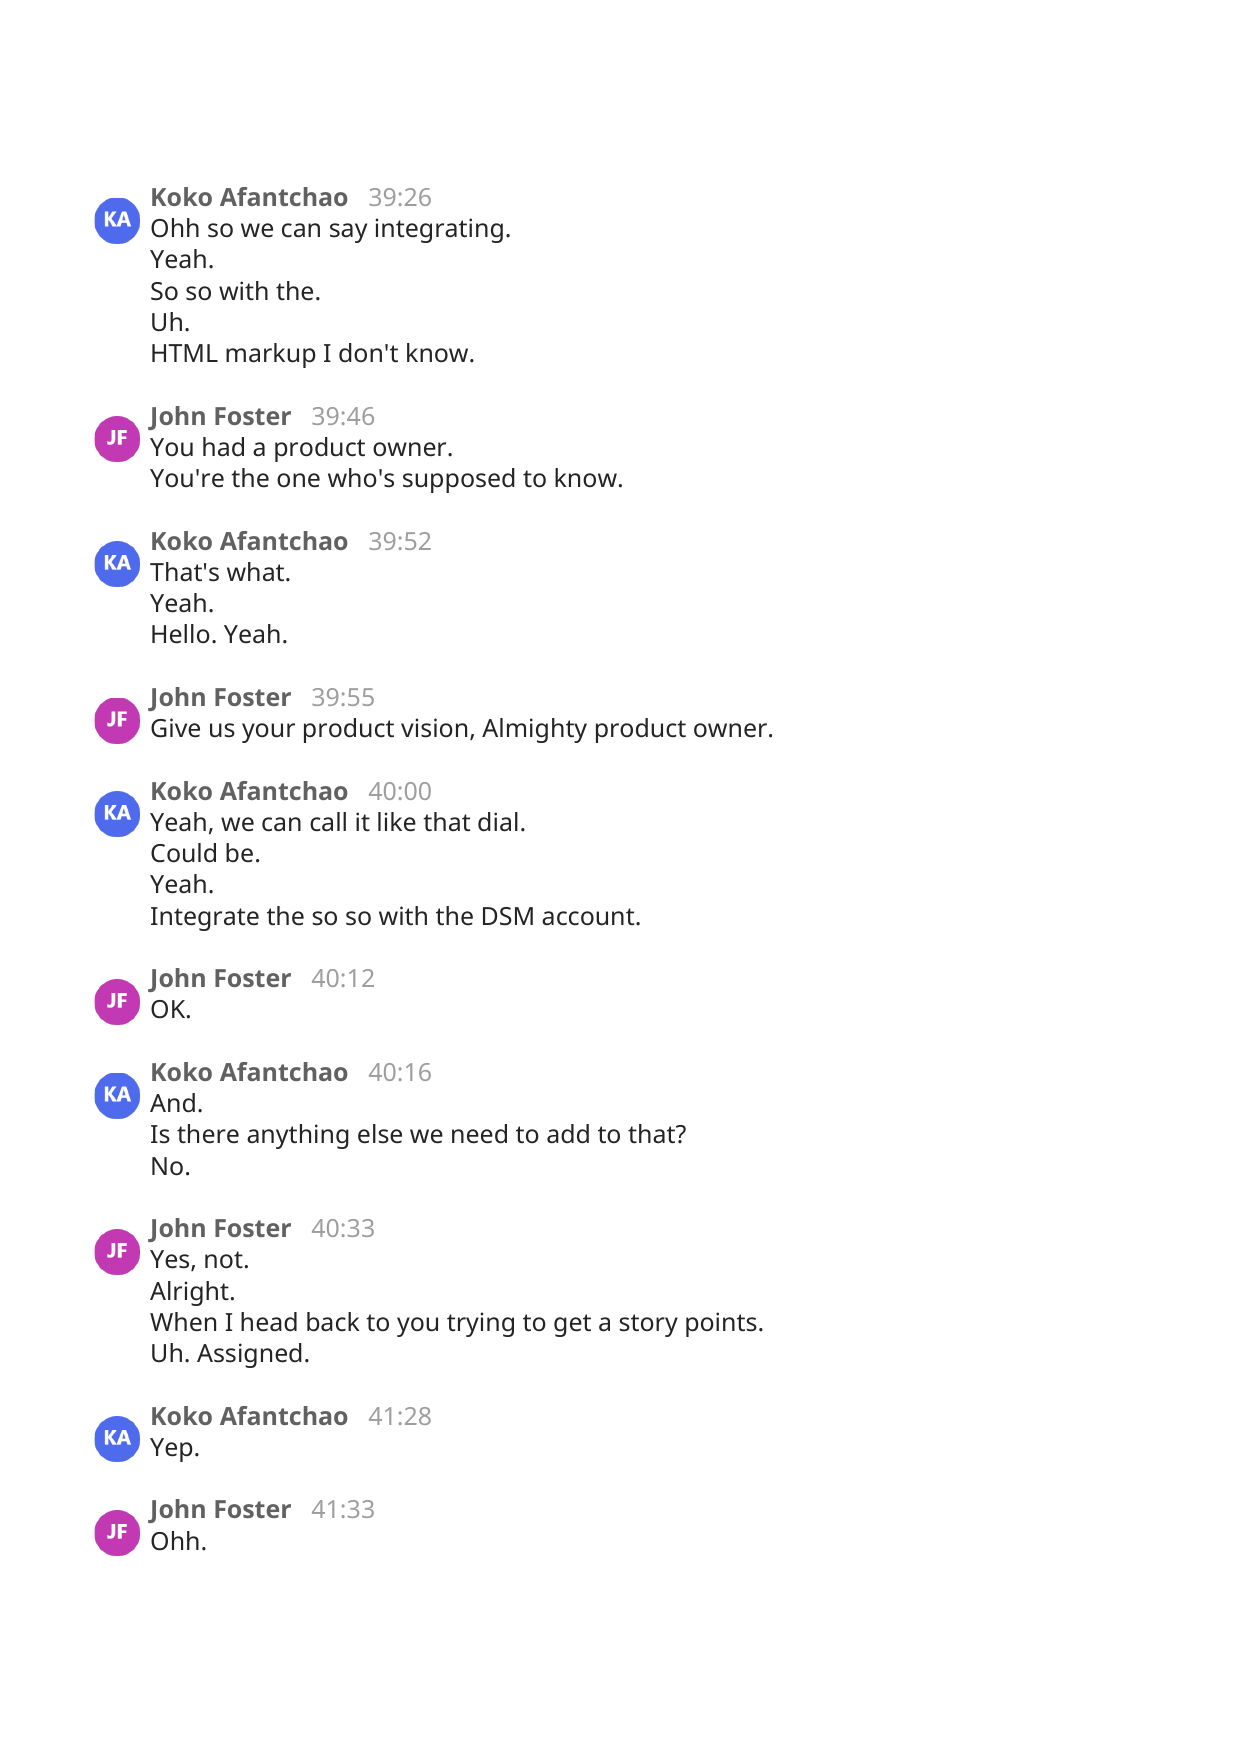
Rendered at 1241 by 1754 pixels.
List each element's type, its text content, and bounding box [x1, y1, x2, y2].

text John Foster 40:12 OK. [150, 931, 1090, 1025]
picture [94, 541, 140, 587]
text John Foster 39:55 Give us your product vision, Almighty product owner. [150, 650, 1090, 744]
text Koko Afantchao 40:00 Yeah, we can call it like that dial. Could be. Yeah. Integrate the so so with the DSM account. [150, 744, 1090, 931]
text John Foster 40:33 Yes, not. Alright. When I head back to you trying to get a story points. Uh. Assigned. [150, 1181, 1090, 1369]
picture [94, 1229, 140, 1275]
picture [94, 1510, 140, 1556]
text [150, 1462, 1090, 1556]
picture [94, 698, 140, 744]
picture [94, 791, 140, 837]
picture [94, 416, 140, 462]
text Koko Afantchao 39:26 Ohh so we can say integrating. Yeah. So so with the. Uh. HTML markup I don't know. [150, 150, 1090, 369]
picture [94, 1416, 140, 1462]
picture [94, 1073, 140, 1119]
picture [94, 198, 140, 244]
text John Foster 39:46 You had a product owner. You're the one who's supposed to know. [150, 369, 1090, 494]
text Koko Afantchao 39:52 That's what. Yeah. Hello. Yeah. [150, 494, 1090, 650]
picture [94, 979, 140, 1025]
text Koko Afantchao 41:28 Yep. [150, 1369, 1090, 1462]
text Koko Afantchao 40:16 And. Is there anything else we need to add to that? No. [150, 1025, 1090, 1181]
